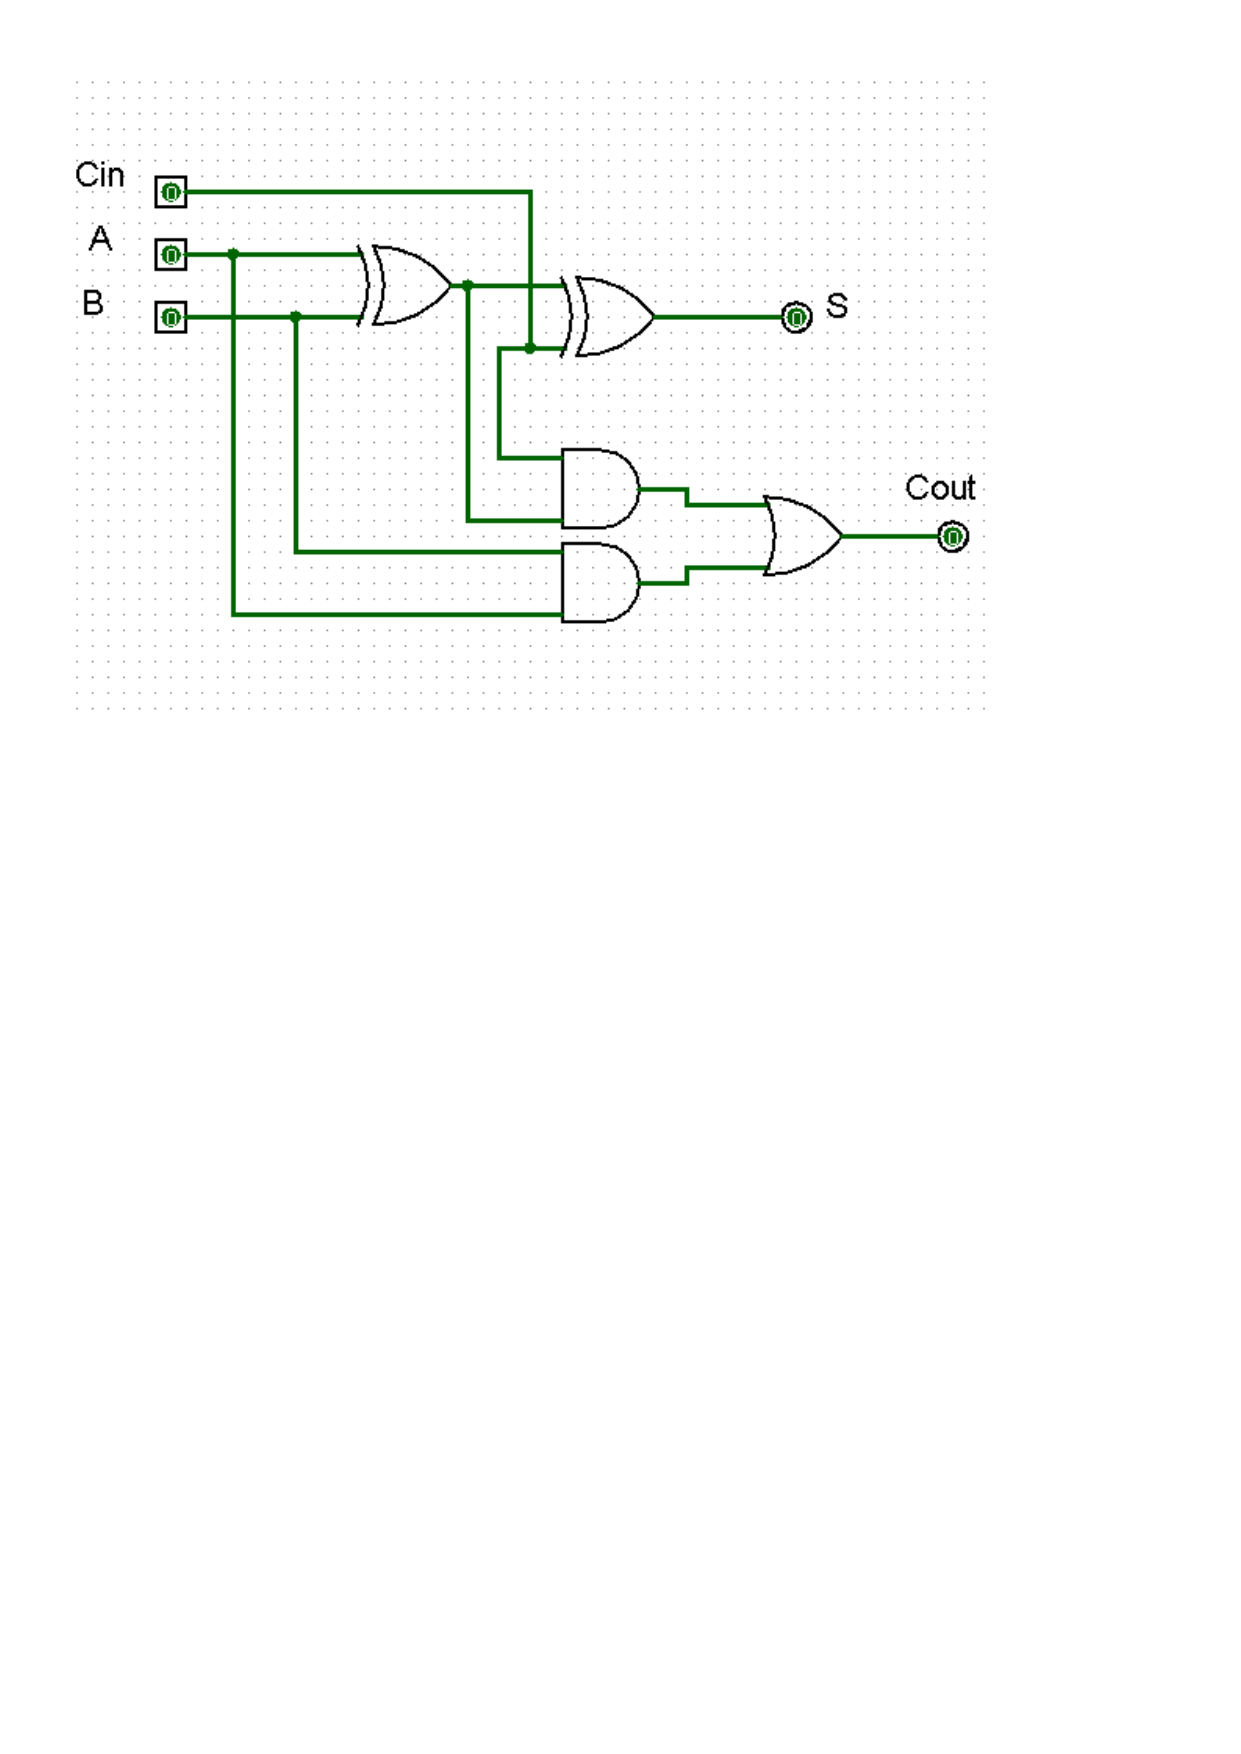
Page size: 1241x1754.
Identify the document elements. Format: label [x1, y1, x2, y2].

picture [75, 75, 996, 716]
